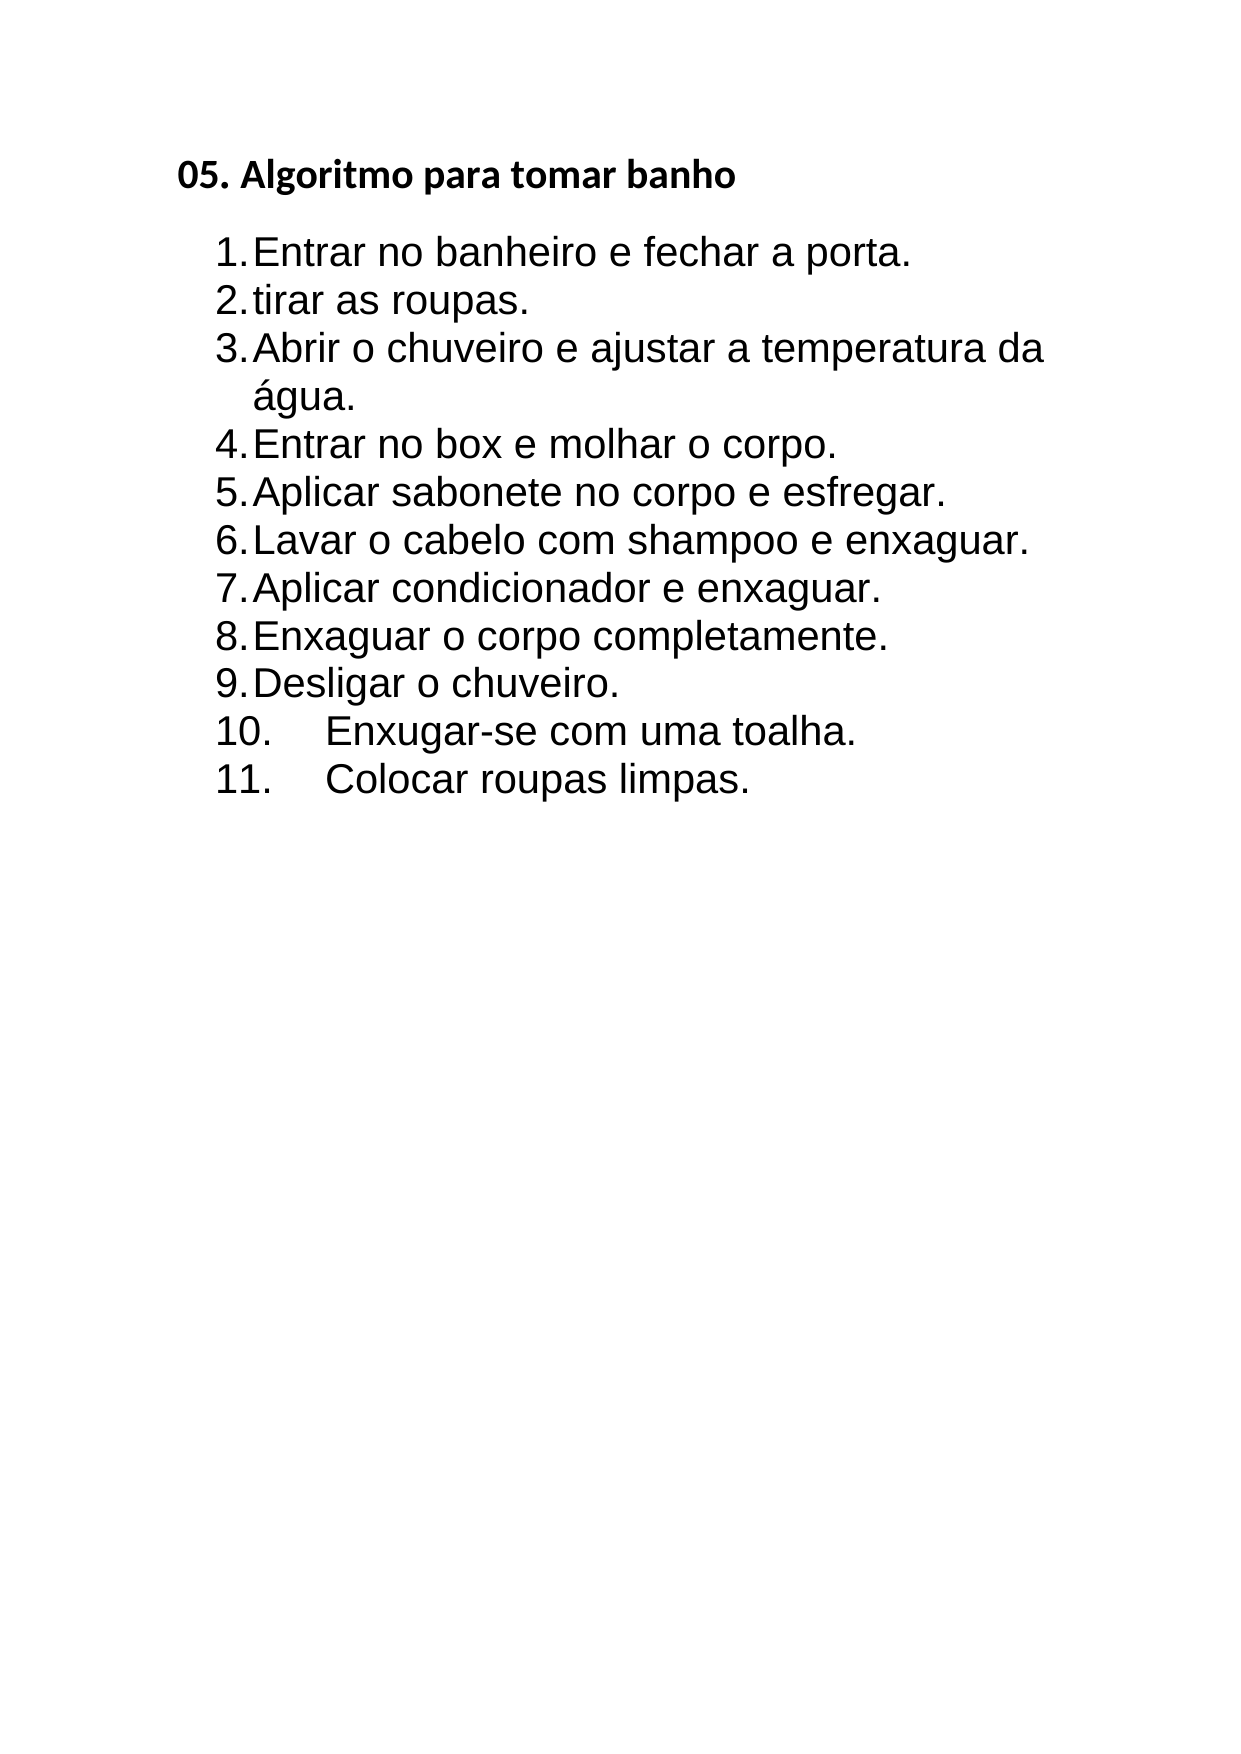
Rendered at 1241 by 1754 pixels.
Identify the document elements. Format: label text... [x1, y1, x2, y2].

list Enxaguar o corpo completamente. [215, 611, 1063, 659]
list Abrir o chuveiro e ajustar a temperatura da água. [215, 323, 1063, 419]
list Entrar no box e molhar o corpo. [215, 419, 1063, 467]
text 05. Algoritmo para tomar banho [177, 148, 1063, 198]
list Colocar roupas limpas. [215, 755, 1063, 803]
list tirar as roupas. [215, 276, 1063, 323]
list Entrar no banheiro e fechar a porta. [215, 228, 1063, 276]
list Lavar o cabelo com shampoo e enxaguar. [215, 515, 1063, 563]
list Enxugar-se com uma toalha. [215, 707, 1063, 755]
list Desligar o chuveiro. [215, 659, 1063, 707]
list Aplicar sabonete no corpo e esfregar. [215, 467, 1063, 515]
list Aplicar condicionador e enxaguar. [215, 563, 1063, 611]
